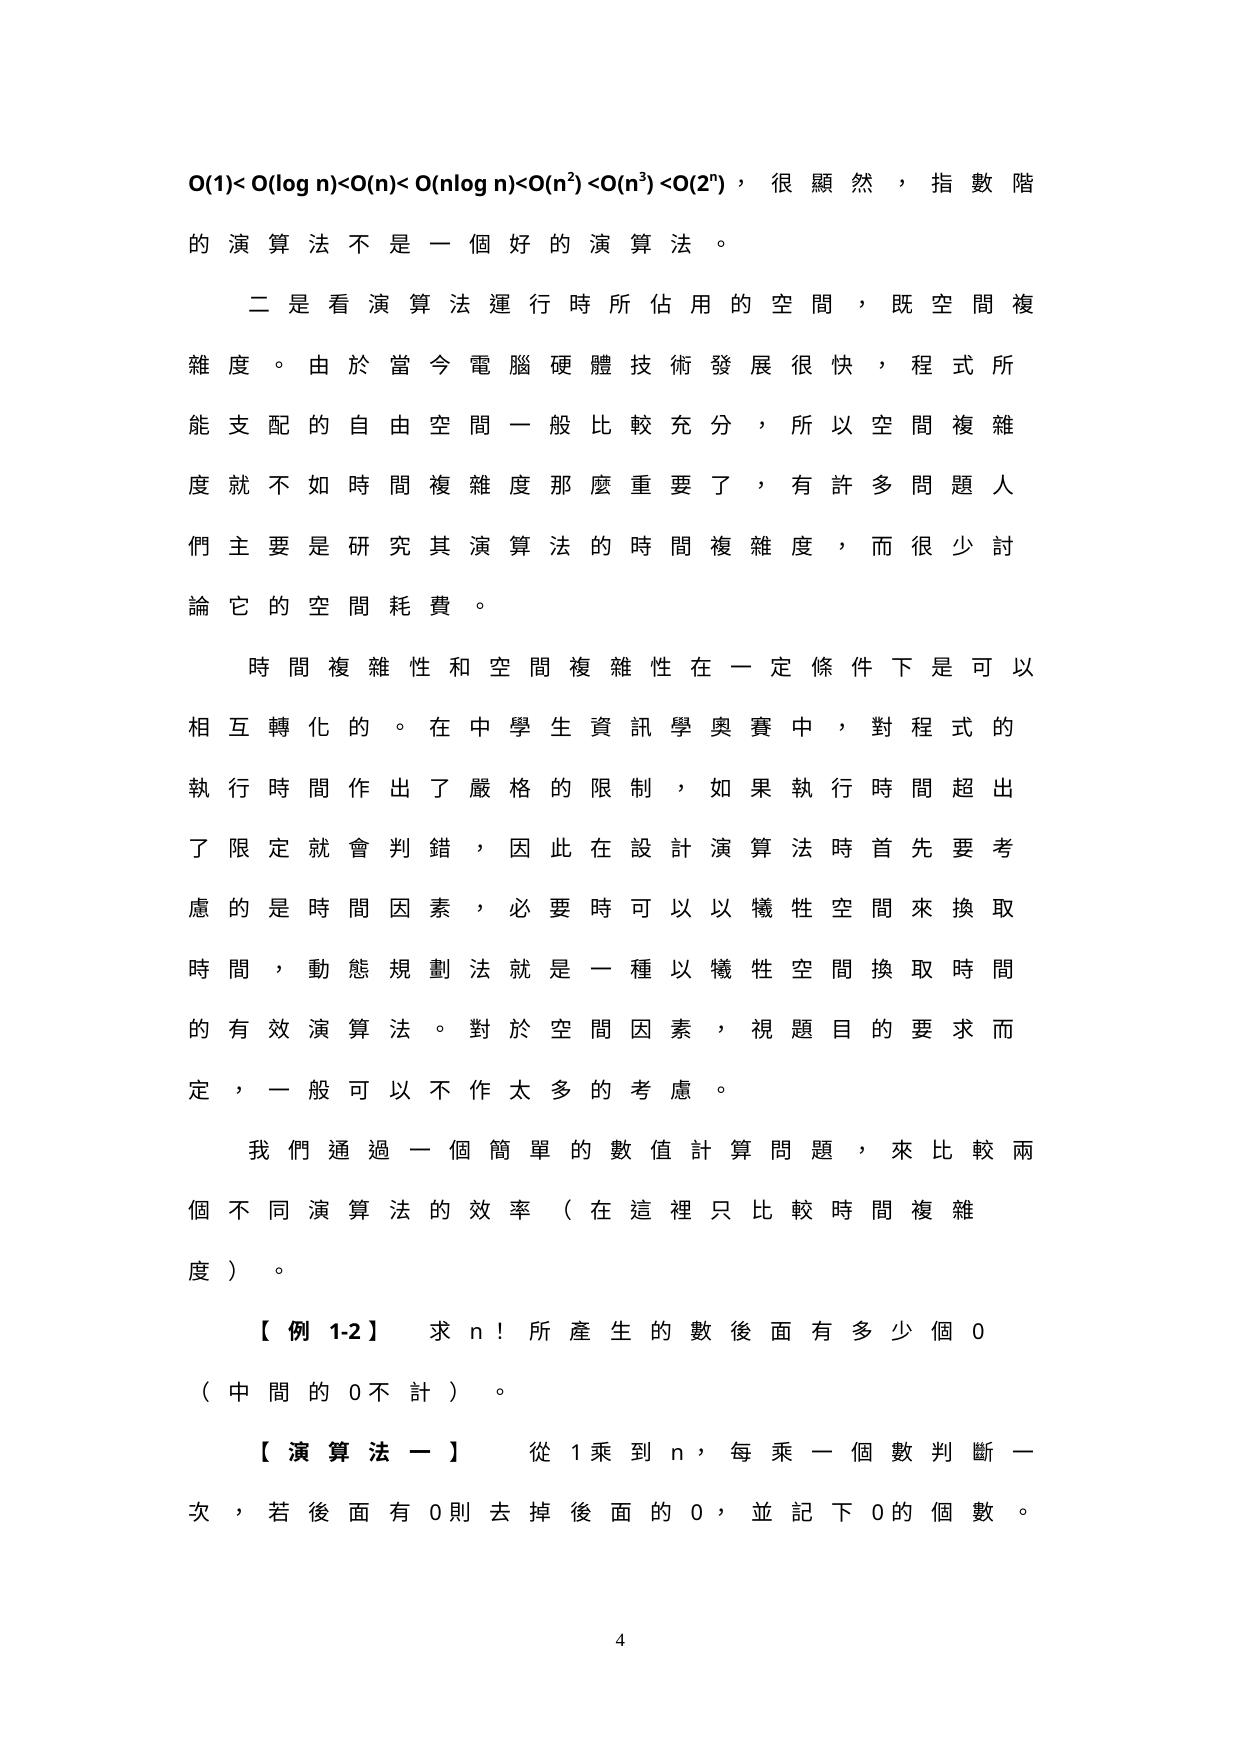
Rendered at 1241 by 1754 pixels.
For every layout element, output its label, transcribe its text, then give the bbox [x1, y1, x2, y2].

text 二是看演算法運行時所佔用的空間，既空間複雜度。由於當今電腦硬體技術發展很快，程式所能支配的自由空間一般比較充分，所以空間複雜度就不如時間複雜度那麼重要了，有許多問題人們主要是研究其演算法的時間複雜度，而很少討論它的空間耗費。 [188, 273, 1052, 635]
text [188, 1421, 1052, 1542]
text 【例1-2】 求n！所產生的數後面有多少個0（中間的0不計）。 [188, 1300, 1052, 1421]
text 我們通過一個簡單的數值計算問題，來比較兩個不同演算法的效率（在這裡只比較時間複雜度）。 [188, 1119, 1052, 1300]
text 時間複雜性和空間複雜性在一定條件下是可以相互轉化的。在中學生資訊學奧賽中，對程式的執行時間作出了嚴格的限制，如果執行時間超出了限定就會判錯，因此在設計演算法時首先要考慮的是時間因素，必要時可以以犧牲空間來換取時間，動態規劃法就是一種以犧牲空間換取時間的有效演算法。對於空間因素，視題目的要求而定，一般可以不作太多的考慮。 [188, 635, 1052, 1119]
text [188, 152, 1052, 273]
